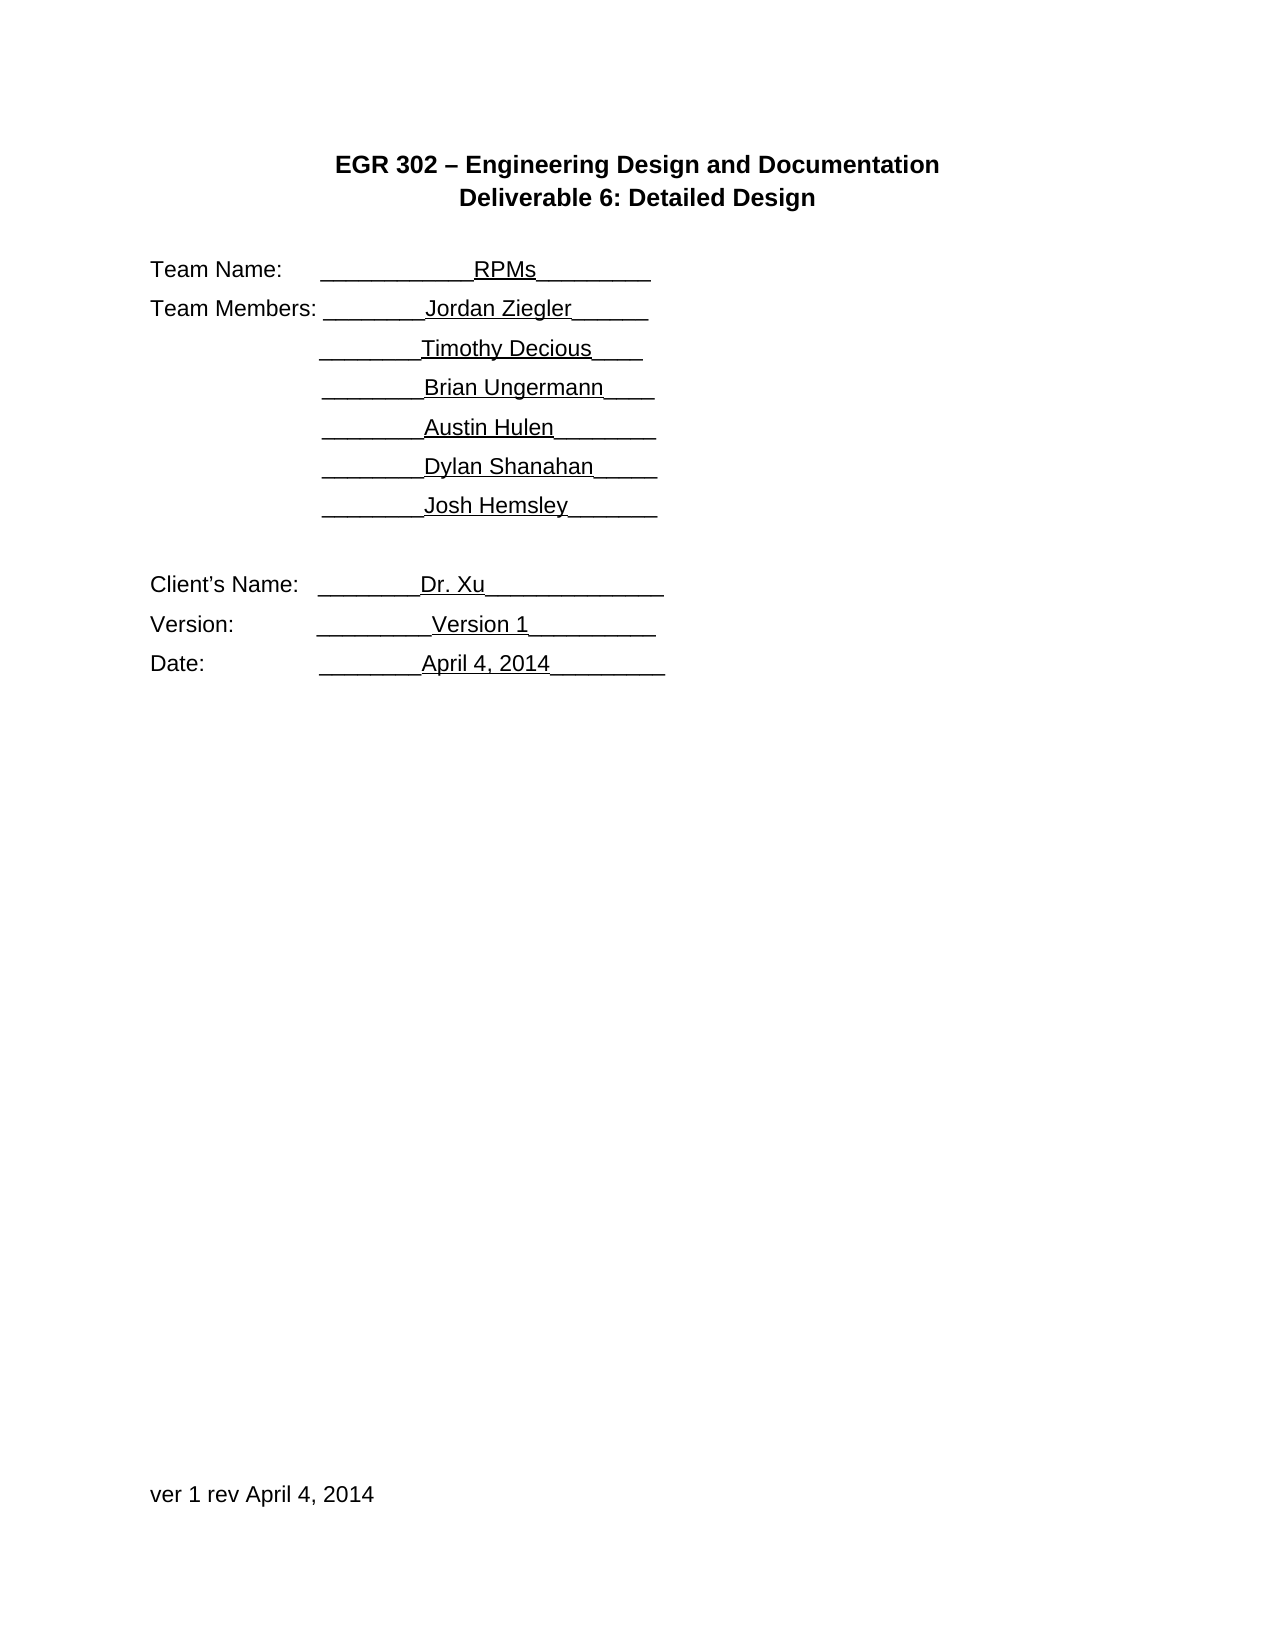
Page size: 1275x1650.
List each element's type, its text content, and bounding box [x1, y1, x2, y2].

text Team Name: ____________RPMs_________ [150, 256, 1125, 282]
text Team Members: ________Jordan Ziegler______ [150, 295, 1125, 321]
text ________Josh Hemsley_______ [150, 492, 1125, 519]
text ________Timothy Decious____ [150, 334, 1125, 361]
text EGR 302 – Engineering Design and Documentation [150, 150, 1125, 179]
text ________Dylan Shanahan_____ [150, 453, 1125, 479]
text Date: ________April 4, 2014_________ [150, 650, 1125, 677]
text ________Brian Ungermann____ [150, 374, 1125, 400]
text Deliverable 6: Detailed Design [150, 183, 1125, 212]
text Client’s Name: ________Dr. Xu______________ [150, 571, 1125, 598]
text Version: _________Version 1__________ [150, 611, 1125, 637]
text ________Austin Hulen________ [150, 413, 1125, 440]
